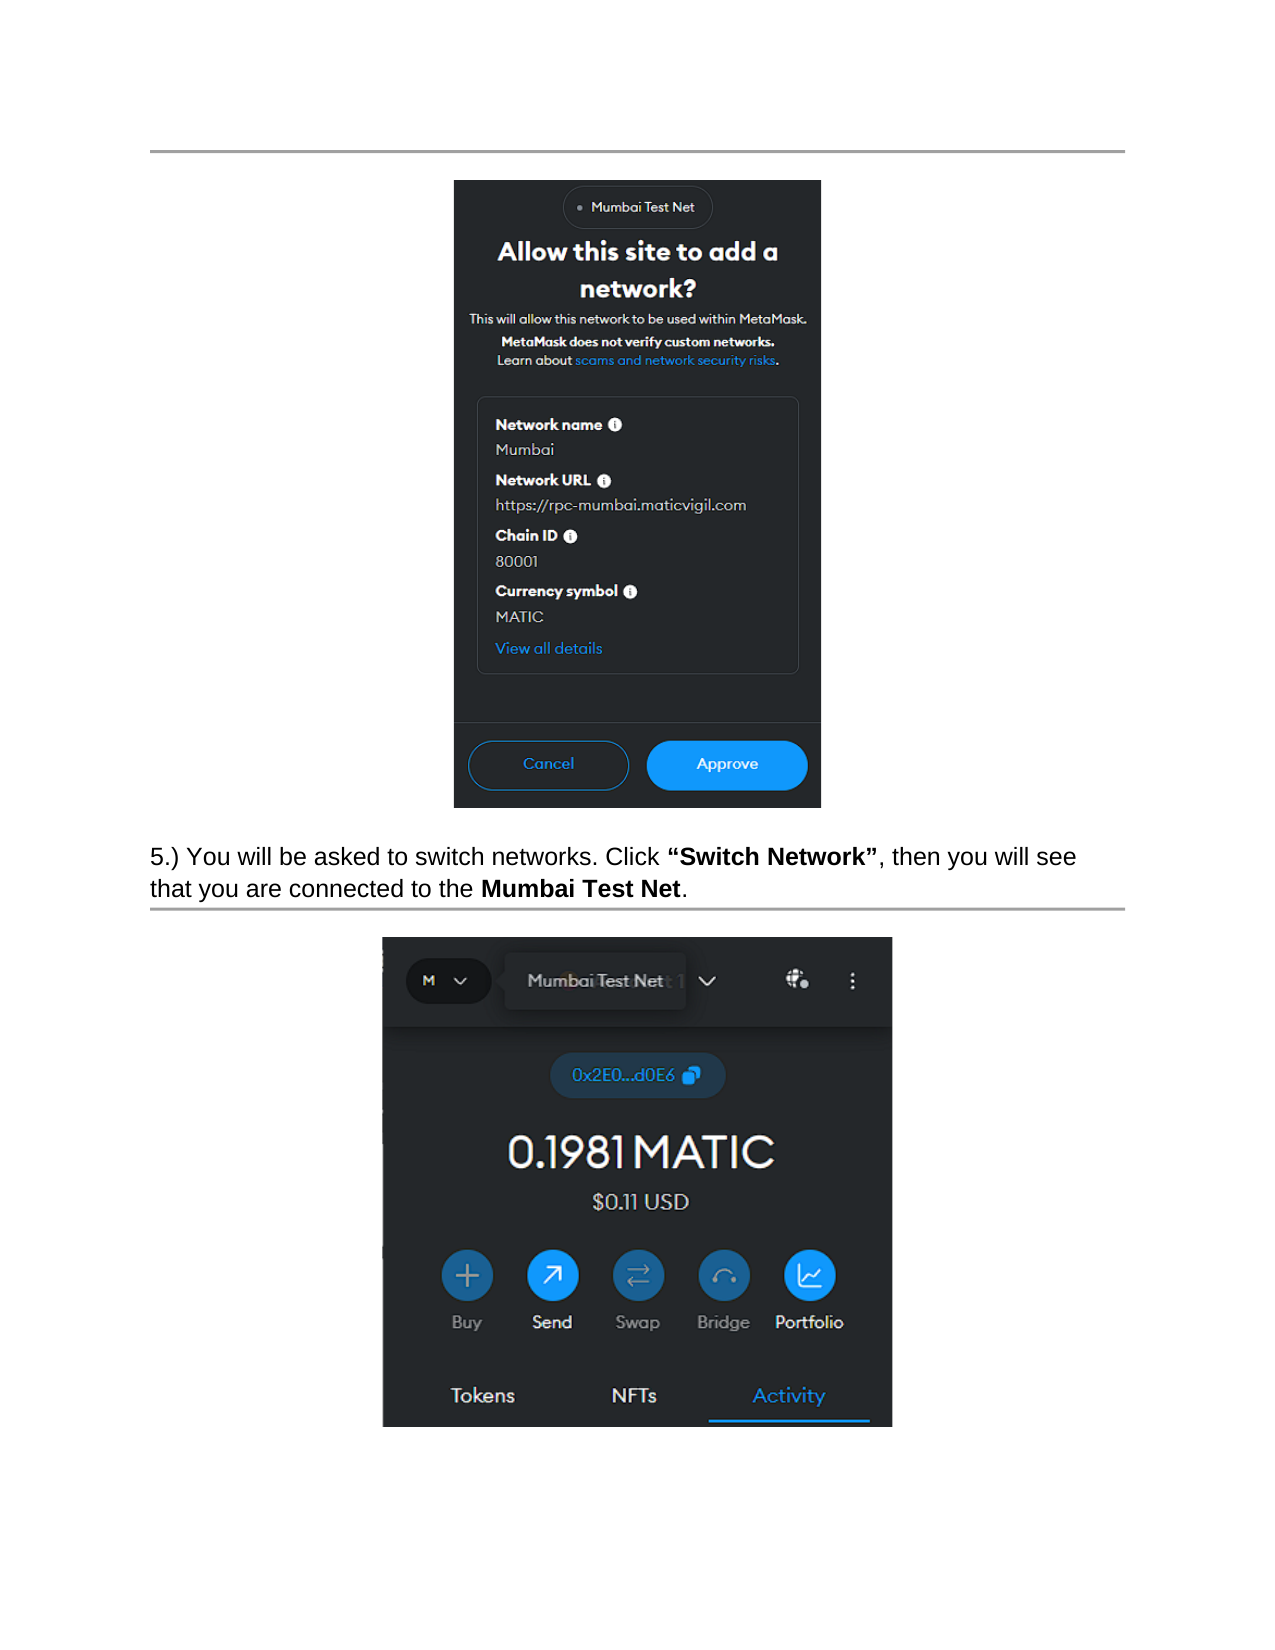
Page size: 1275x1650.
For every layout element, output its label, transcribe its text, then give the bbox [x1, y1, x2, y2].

text 5.) You will be asked to switch networks. Click “Switch Network”, then you will see that you are connected to the Mumbai Test Net. [150, 841, 1125, 903]
picture [382, 937, 893, 1427]
picture [453, 180, 822, 808]
